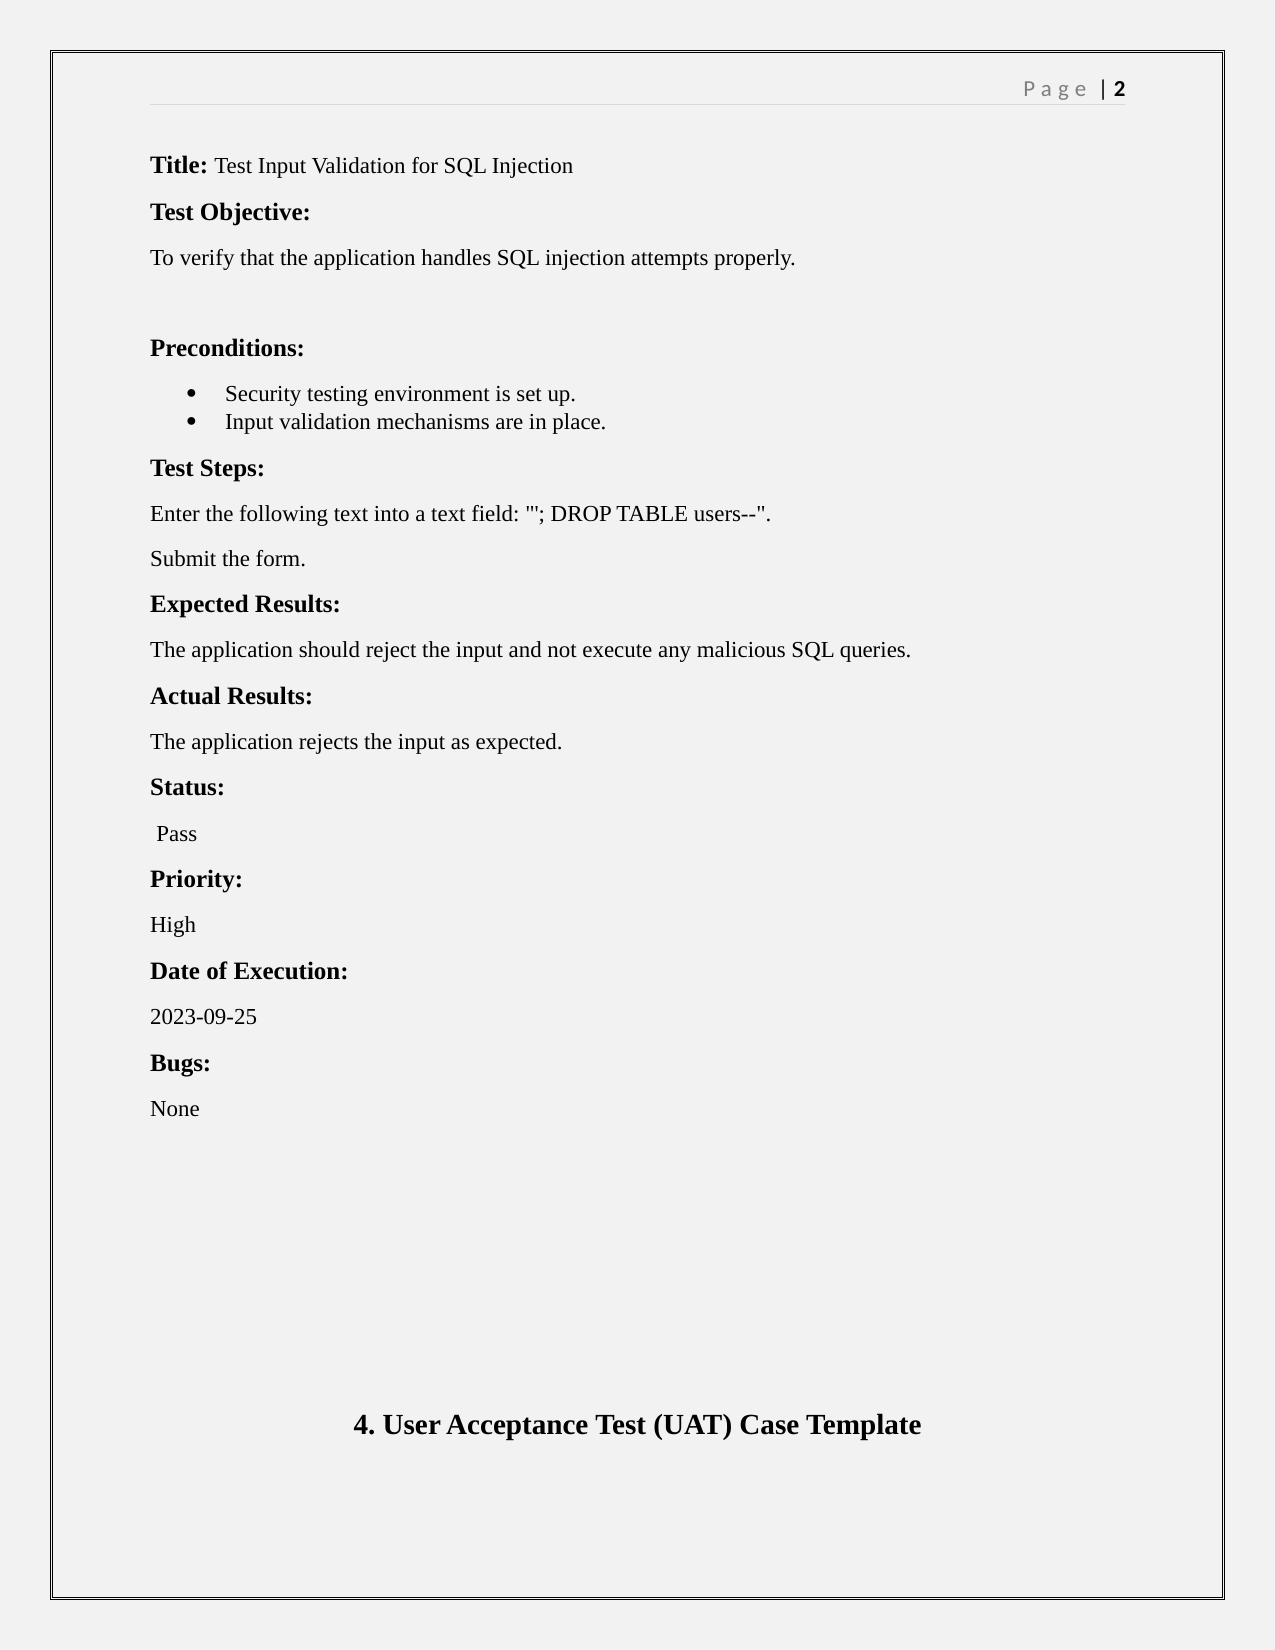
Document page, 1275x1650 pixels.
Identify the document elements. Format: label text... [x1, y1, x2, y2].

text None [150, 1095, 1125, 1121]
text To verify that the application handles SQL injection attempts properly. [150, 244, 1125, 271]
text Enter the following text into a text field: "'; DROP TABLE users--". [150, 500, 1125, 526]
text Preconditions: [150, 333, 1125, 362]
text High [150, 911, 1125, 938]
text Bugs: [150, 1048, 1125, 1076]
text Date of Execution: [150, 956, 1125, 985]
text Pass [150, 819, 1125, 846]
list Input validation mechanisms are in place. [187, 408, 1125, 435]
text Test Steps: [150, 453, 1125, 482]
text 2023-09-25 [150, 1003, 1125, 1029]
text Status: [150, 772, 1125, 801]
text Actual Results: [150, 681, 1125, 709]
text Test Objective: [150, 197, 1125, 226]
text Title: Test Input Validation for SQL Injection [150, 150, 1125, 179]
text The application should reject the input and not execute any malicious SQL queries. [150, 636, 1125, 663]
text Priority: [150, 864, 1125, 893]
text Expected Results: [150, 589, 1125, 618]
text Submit the form. [150, 544, 1125, 571]
text The application rejects the input as expected. [150, 728, 1125, 754]
list Security testing environment is set up. [187, 380, 1125, 407]
text 4. User Acceptance Test (UAT) Case Template [150, 1407, 1125, 1440]
